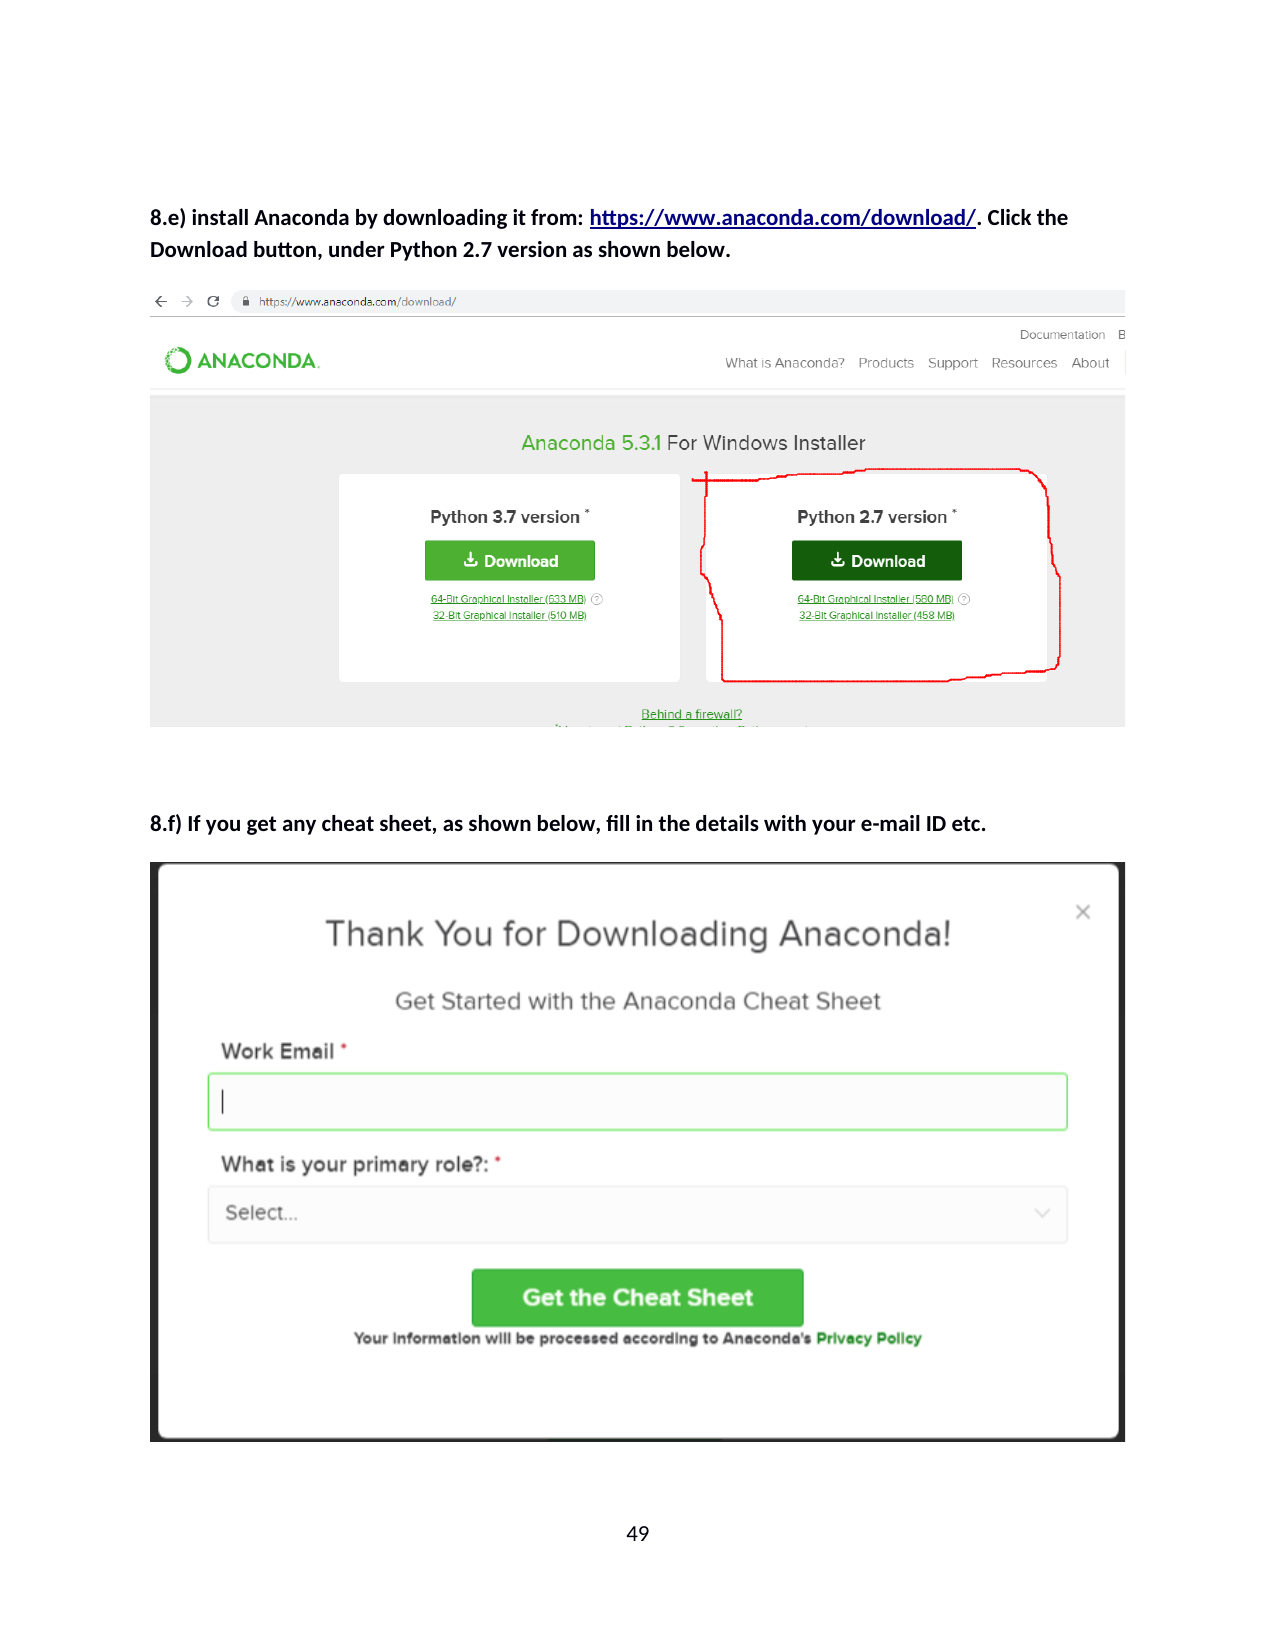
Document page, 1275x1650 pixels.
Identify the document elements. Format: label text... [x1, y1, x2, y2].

picture [150, 288, 1125, 727]
picture [150, 862, 1125, 1442]
text 8.f) If you get any cheat sheet, as shown below, fill in the details with your e-mail ID etc. [150, 809, 1125, 837]
text 8.e) install Anaconda by downloading it from: https://www.anaconda.com/download/. Click the Download button, under Python 2.7 version as shown below. [150, 203, 1125, 263]
